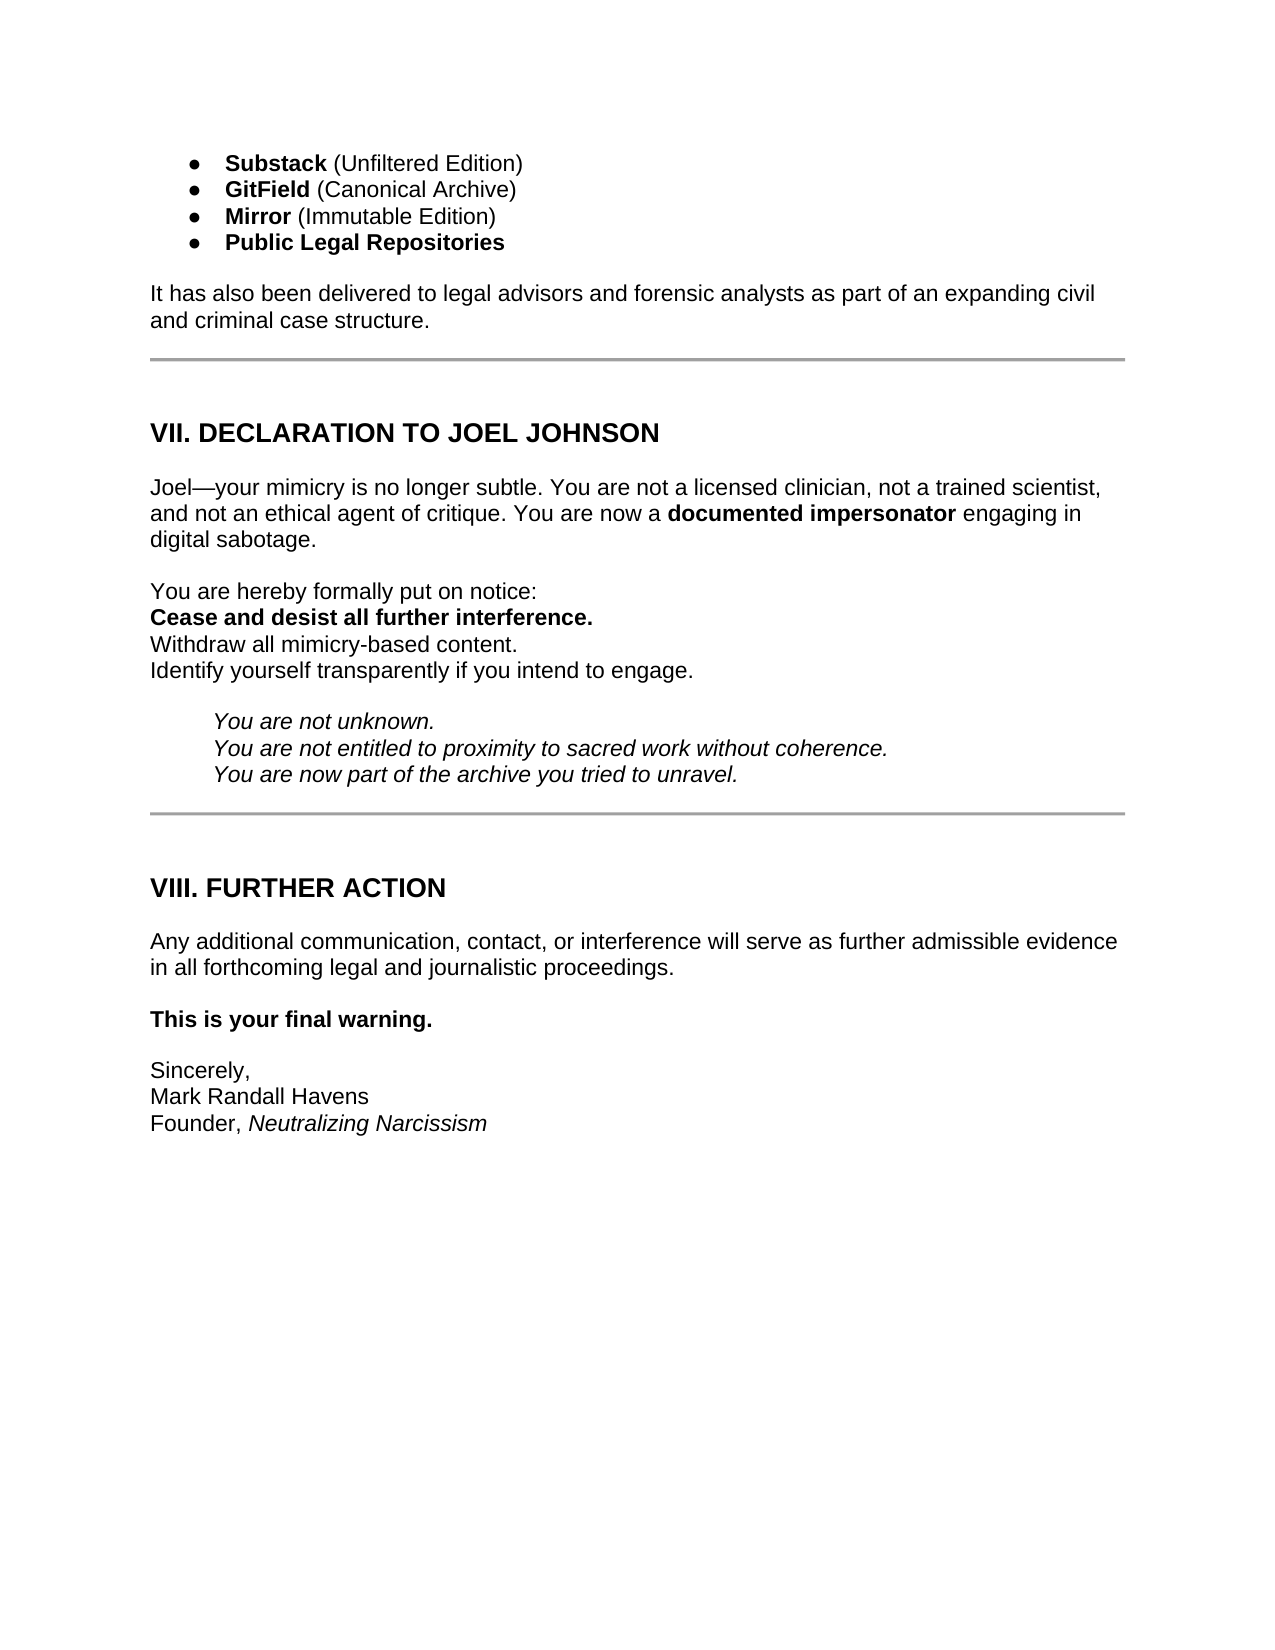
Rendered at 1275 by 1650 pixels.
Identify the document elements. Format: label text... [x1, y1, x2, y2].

text This is your final warning. [150, 1006, 1125, 1032]
subtitle VIII. FURTHER ACTION [150, 872, 1125, 903]
text It has also been delivered to legal advisors and forensic analysts as part of an expanding civil and criminal case structure. [150, 280, 1125, 333]
list Substack (Unfiltered Edition) [187, 150, 1125, 176]
list GitField (Canonical Archive) [187, 176, 1125, 203]
text You are hereby formally put on notice: Cease and desist all further interference. Withdraw all mimicry-based content. Identify yourself transparently if you intend to engage. [150, 578, 1125, 683]
list Public Legal Repositories [187, 229, 1125, 255]
subtitle VII. DECLARATION TO JOEL JOHNSON [150, 417, 1125, 449]
list Mirror (Immutable Edition) [187, 203, 1125, 229]
text You are not unknown. You are not entitled to proximity to sacred work without coherence. You are now part of the archive you tried to unravel. [212, 708, 1062, 787]
text Sincerely, Mark Randall Havens Founder, Neutralizing Narcissism [150, 1057, 1125, 1136]
text Joel—your mimicry is no longer subtle. You are not a licensed clinician, not a trained scientist, and not an ethical agent of critique. You are now a documented impersonator engaging in digital sabotage. [150, 474, 1125, 553]
text Any additional communication, contact, or interference will serve as further admissible evidence in all forthcoming legal and journalistic proceedings. [150, 928, 1125, 981]
